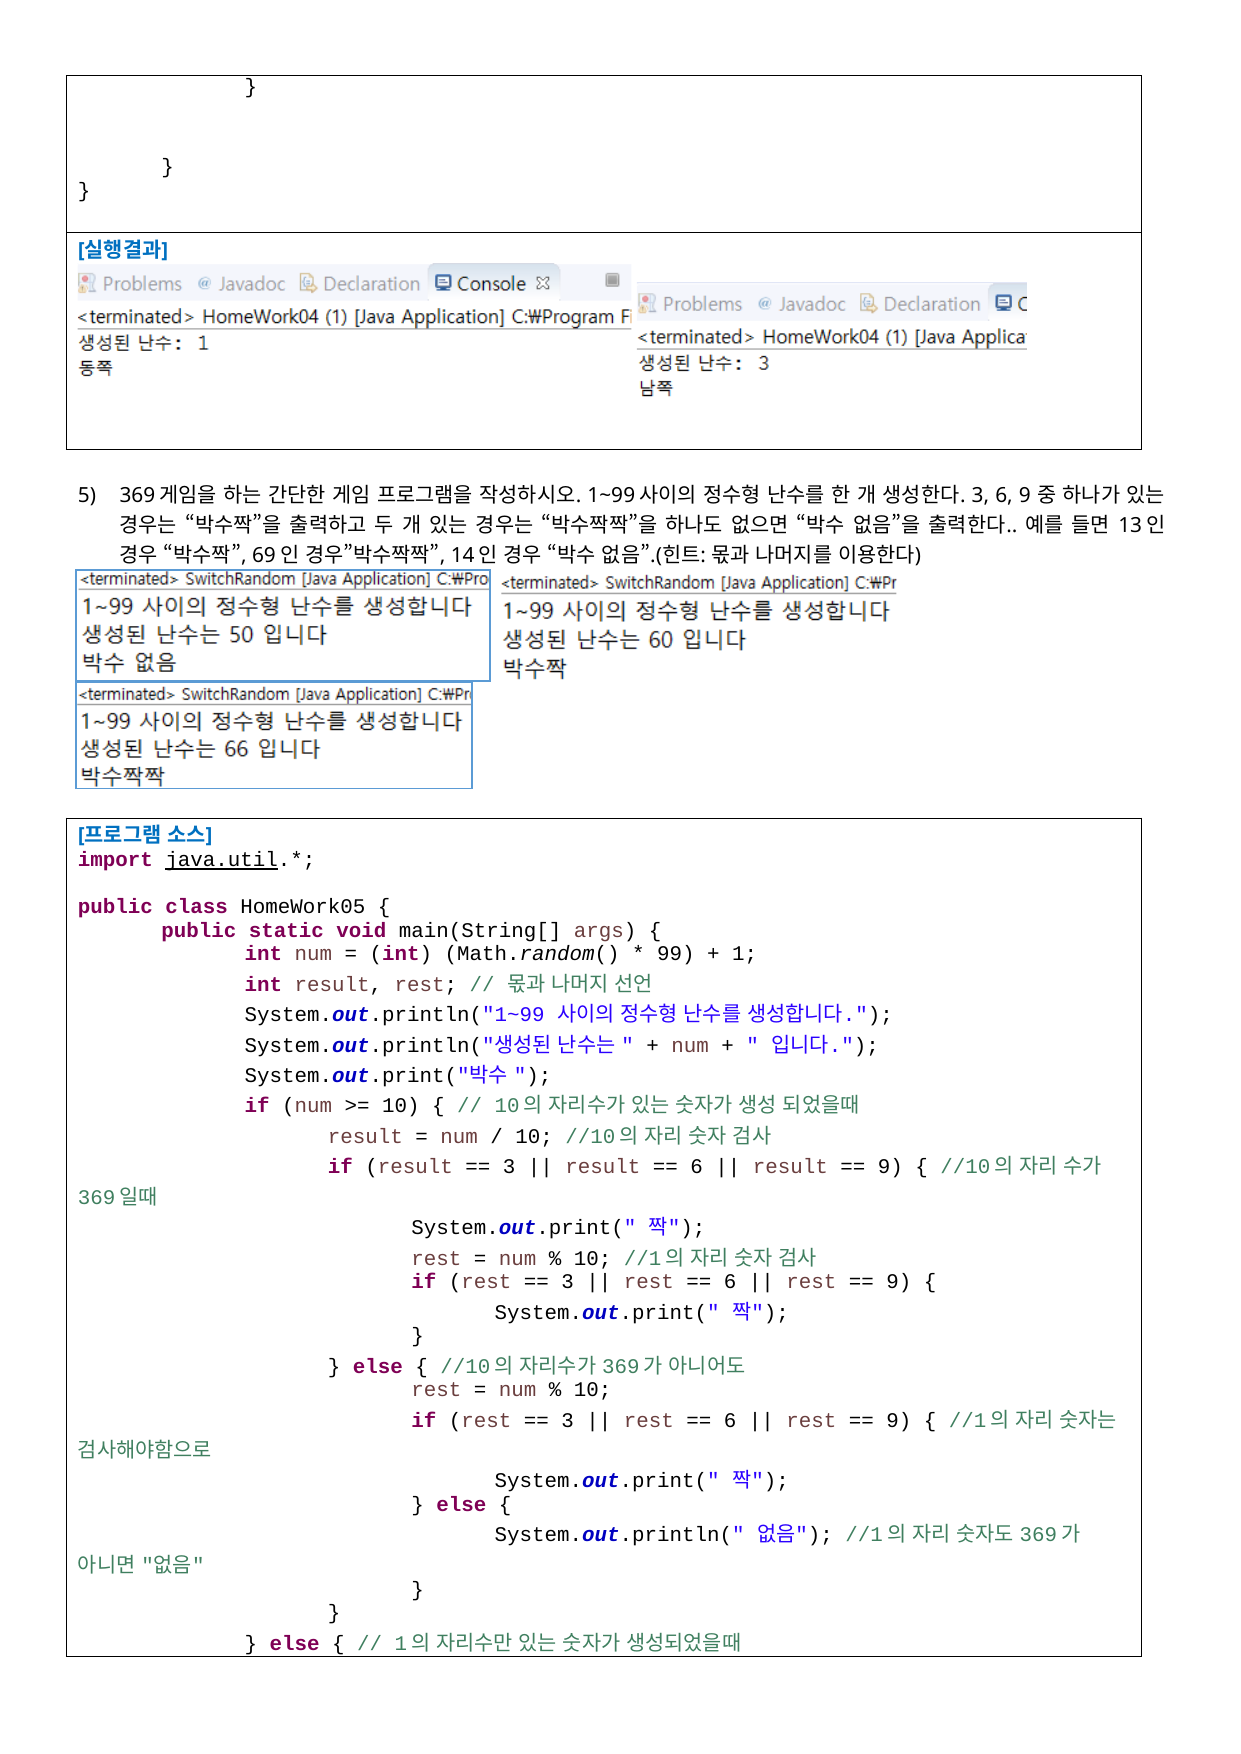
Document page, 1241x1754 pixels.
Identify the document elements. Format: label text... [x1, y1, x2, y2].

picture [77, 571, 489, 680]
picture [77, 683, 471, 788]
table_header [67, 819, 1141, 1656]
picture [636, 282, 1027, 449]
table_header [67, 76, 1141, 232]
table_cell [실행결과] [67, 233, 1141, 449]
picture [77, 263, 632, 449]
picture [501, 572, 897, 682]
list 369게임을 하는 간단한 게임 프로그램을 작성하시오. 1~99사이의 정수형 난수를 한 개 생성한다. 3, 6, 9 중 하나가 있는 경우는 “박수짝”을 출력하고 두 개 있는 경우는 “박수짝짝”을 하나도 없으면 “박수 없음”을 출력한다.. 예를 들면 13인 경우 “박수짝”, 69인 경우”박수짝짝”, 14인 경우 “박수 없음”.(힌트: 몫과 나머지를 이용한다) [78, 478, 1165, 569]
